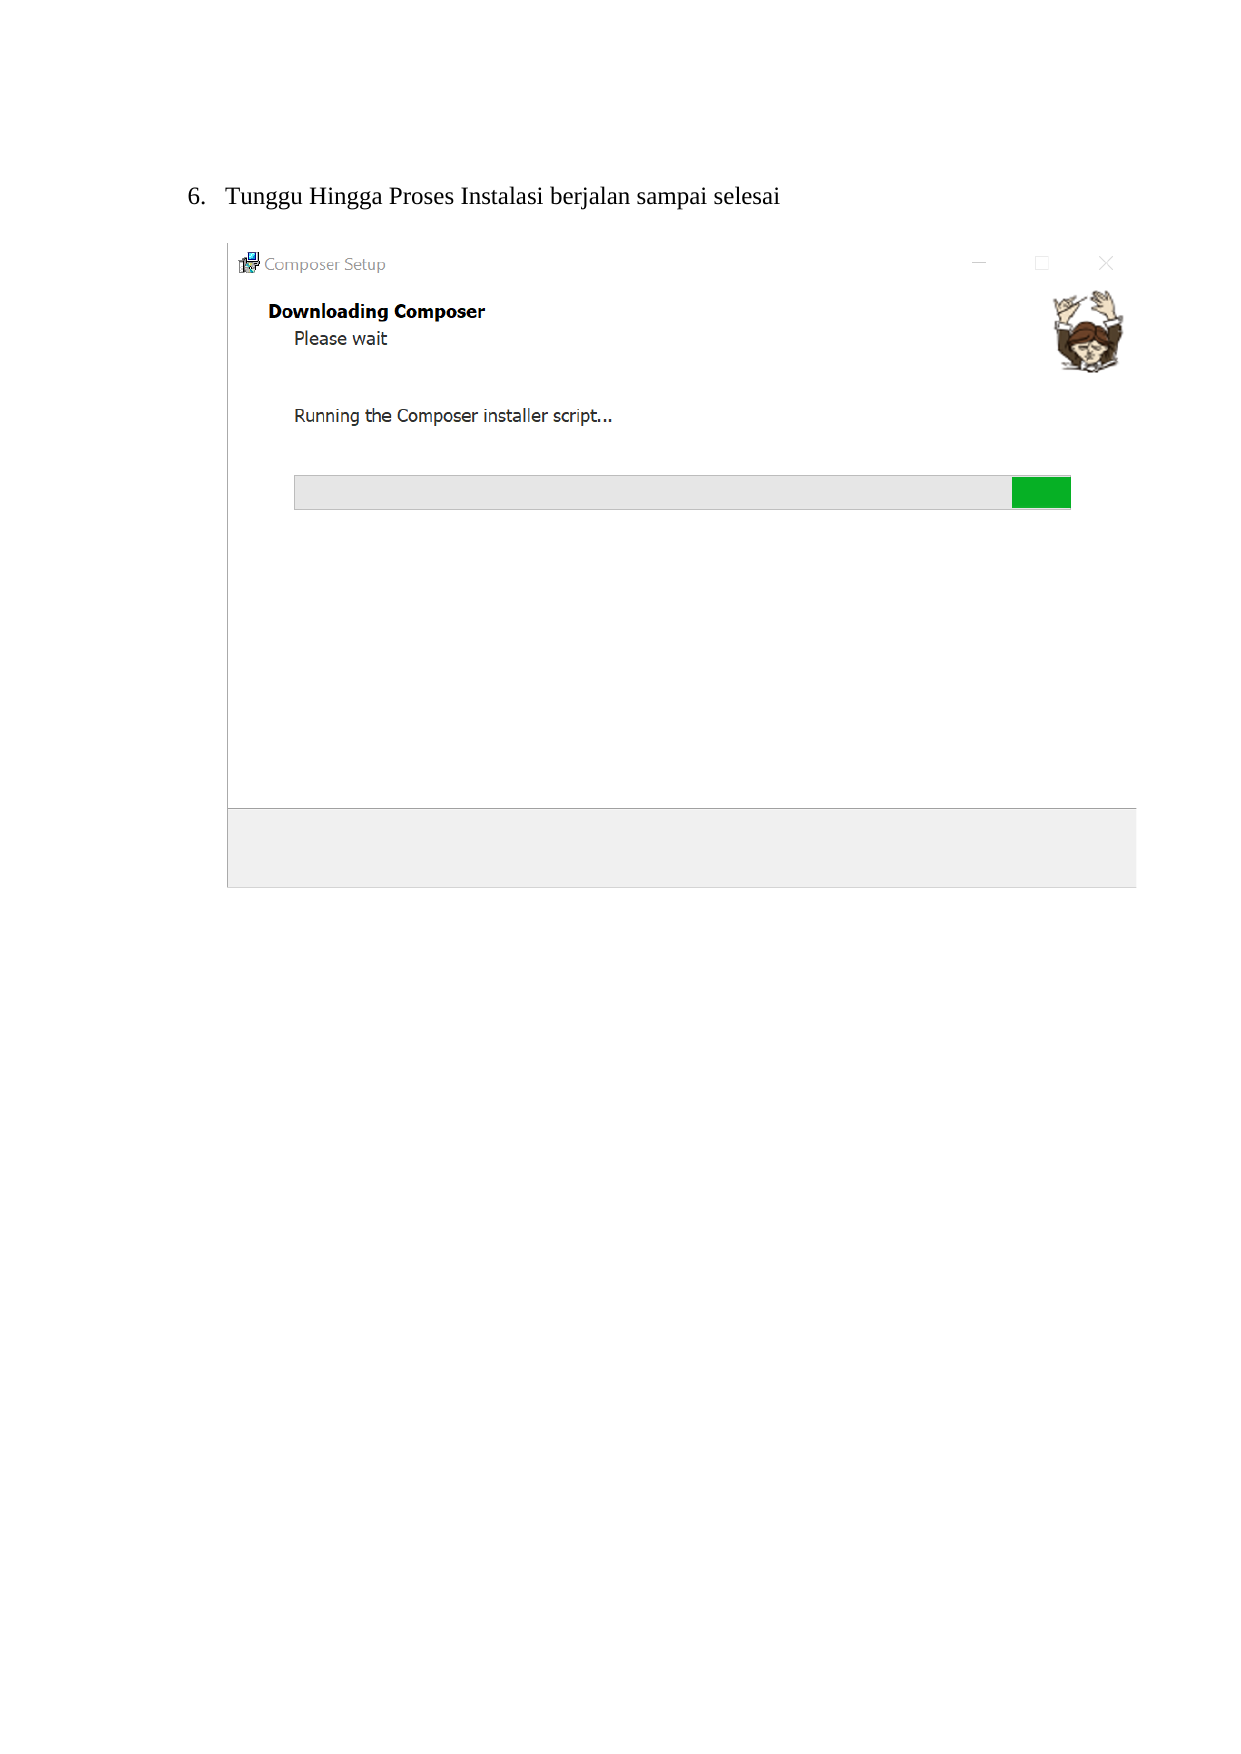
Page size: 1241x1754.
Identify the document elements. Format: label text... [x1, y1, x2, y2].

picture [225, 243, 1137, 888]
list Tunggu Hingga Proses Instalasi berjalan sampai selesai [187, 181, 1090, 210]
